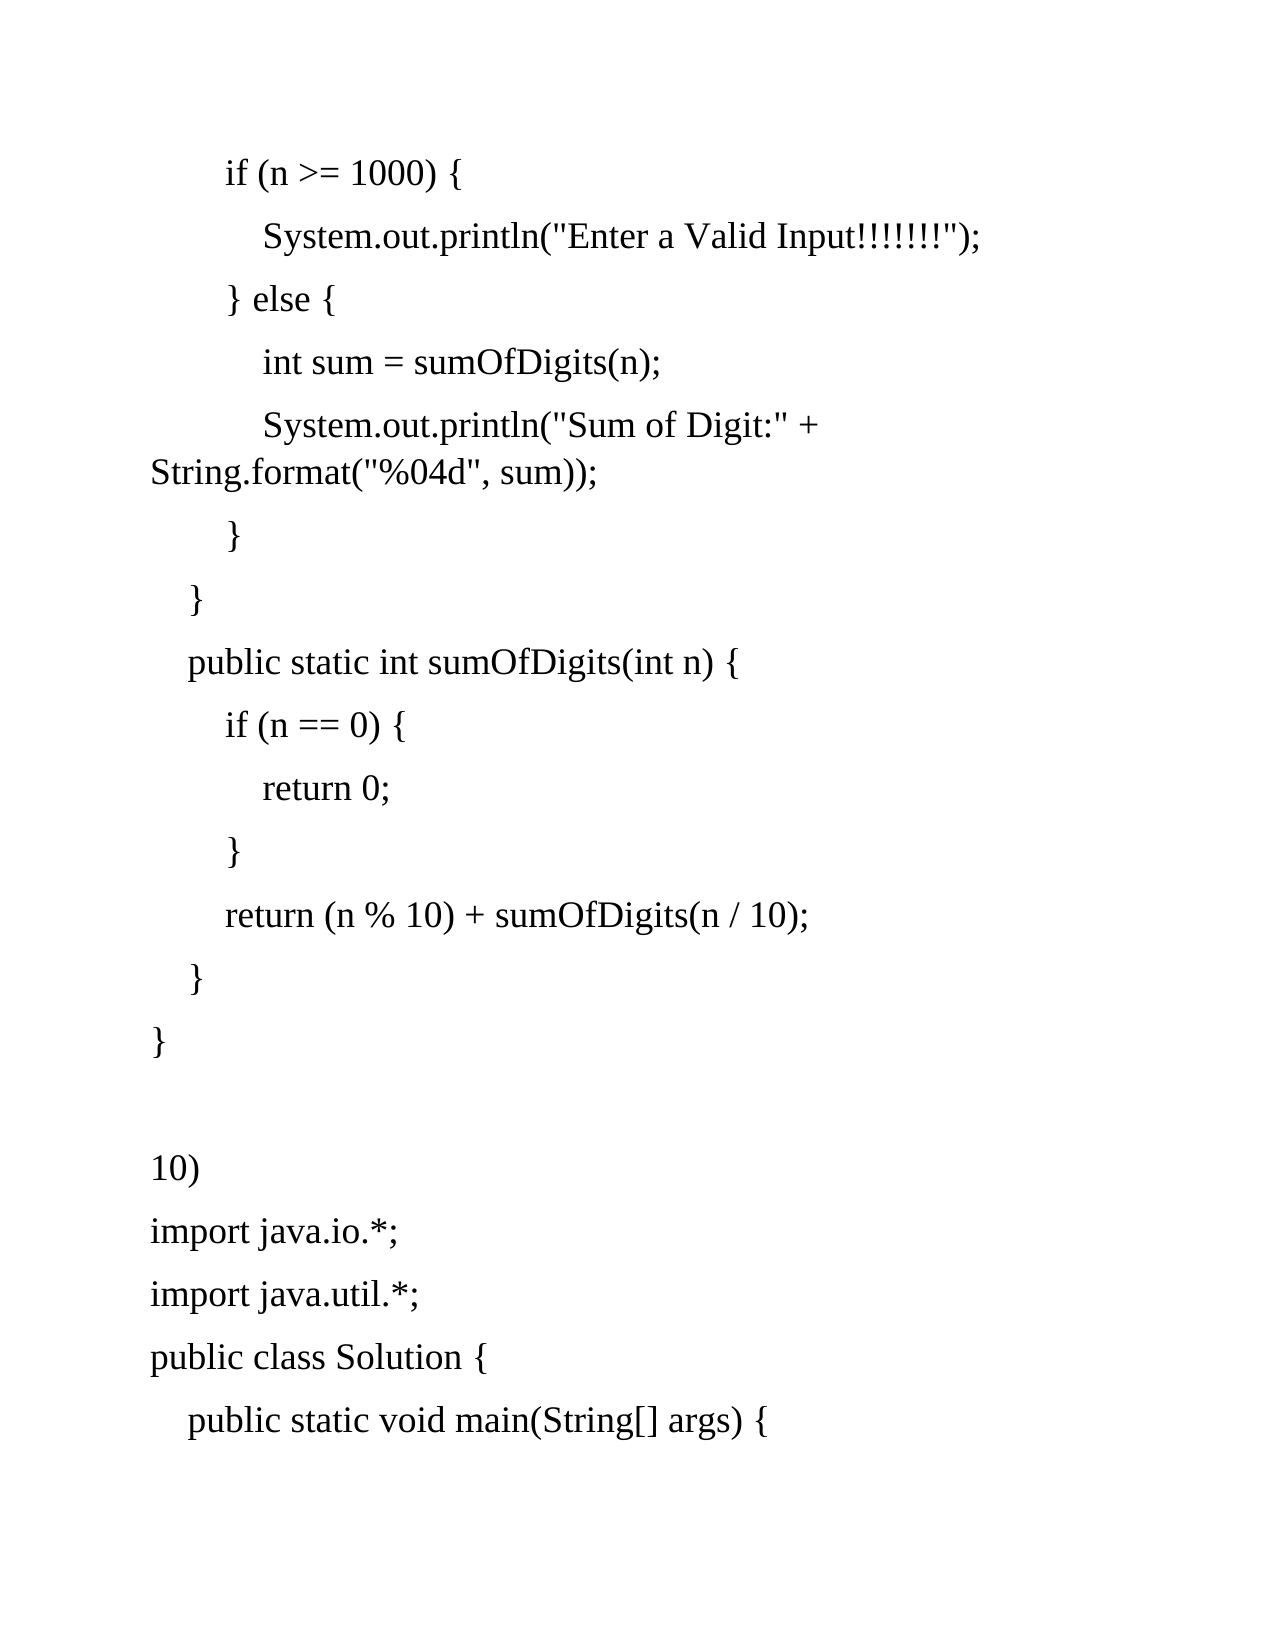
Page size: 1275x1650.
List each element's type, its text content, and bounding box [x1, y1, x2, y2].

text } [150, 576, 1125, 619]
text if (n == 0) { [150, 702, 1125, 746]
text } [150, 1018, 1125, 1062]
text System.out.println("Enter a Valid Input!!!!!!!"); [150, 213, 1125, 256]
text } [150, 955, 1125, 998]
text if (n >= 1000) { [150, 150, 1125, 193]
text import java.io.*; [150, 1208, 1125, 1251]
text public static void main(String[] args) { [150, 1398, 1125, 1441]
text } else { [150, 276, 1125, 319]
text return (n % 10) + sumOfDigits(n / 10); [150, 892, 1125, 935]
text public static int sumOfDigits(int n) { [150, 639, 1125, 682]
text 10) [150, 1145, 1125, 1188]
text System.out.println("Sum of Digit:" + String.format("%04d", sum)); [150, 403, 1125, 493]
text } [150, 829, 1125, 872]
text return 0; [150, 766, 1125, 809]
text int sum = sumOfDigits(n); [150, 340, 1125, 383]
text import java.util.*; [150, 1271, 1125, 1314]
text public class Solution { [150, 1335, 1125, 1378]
text } [150, 513, 1125, 556]
